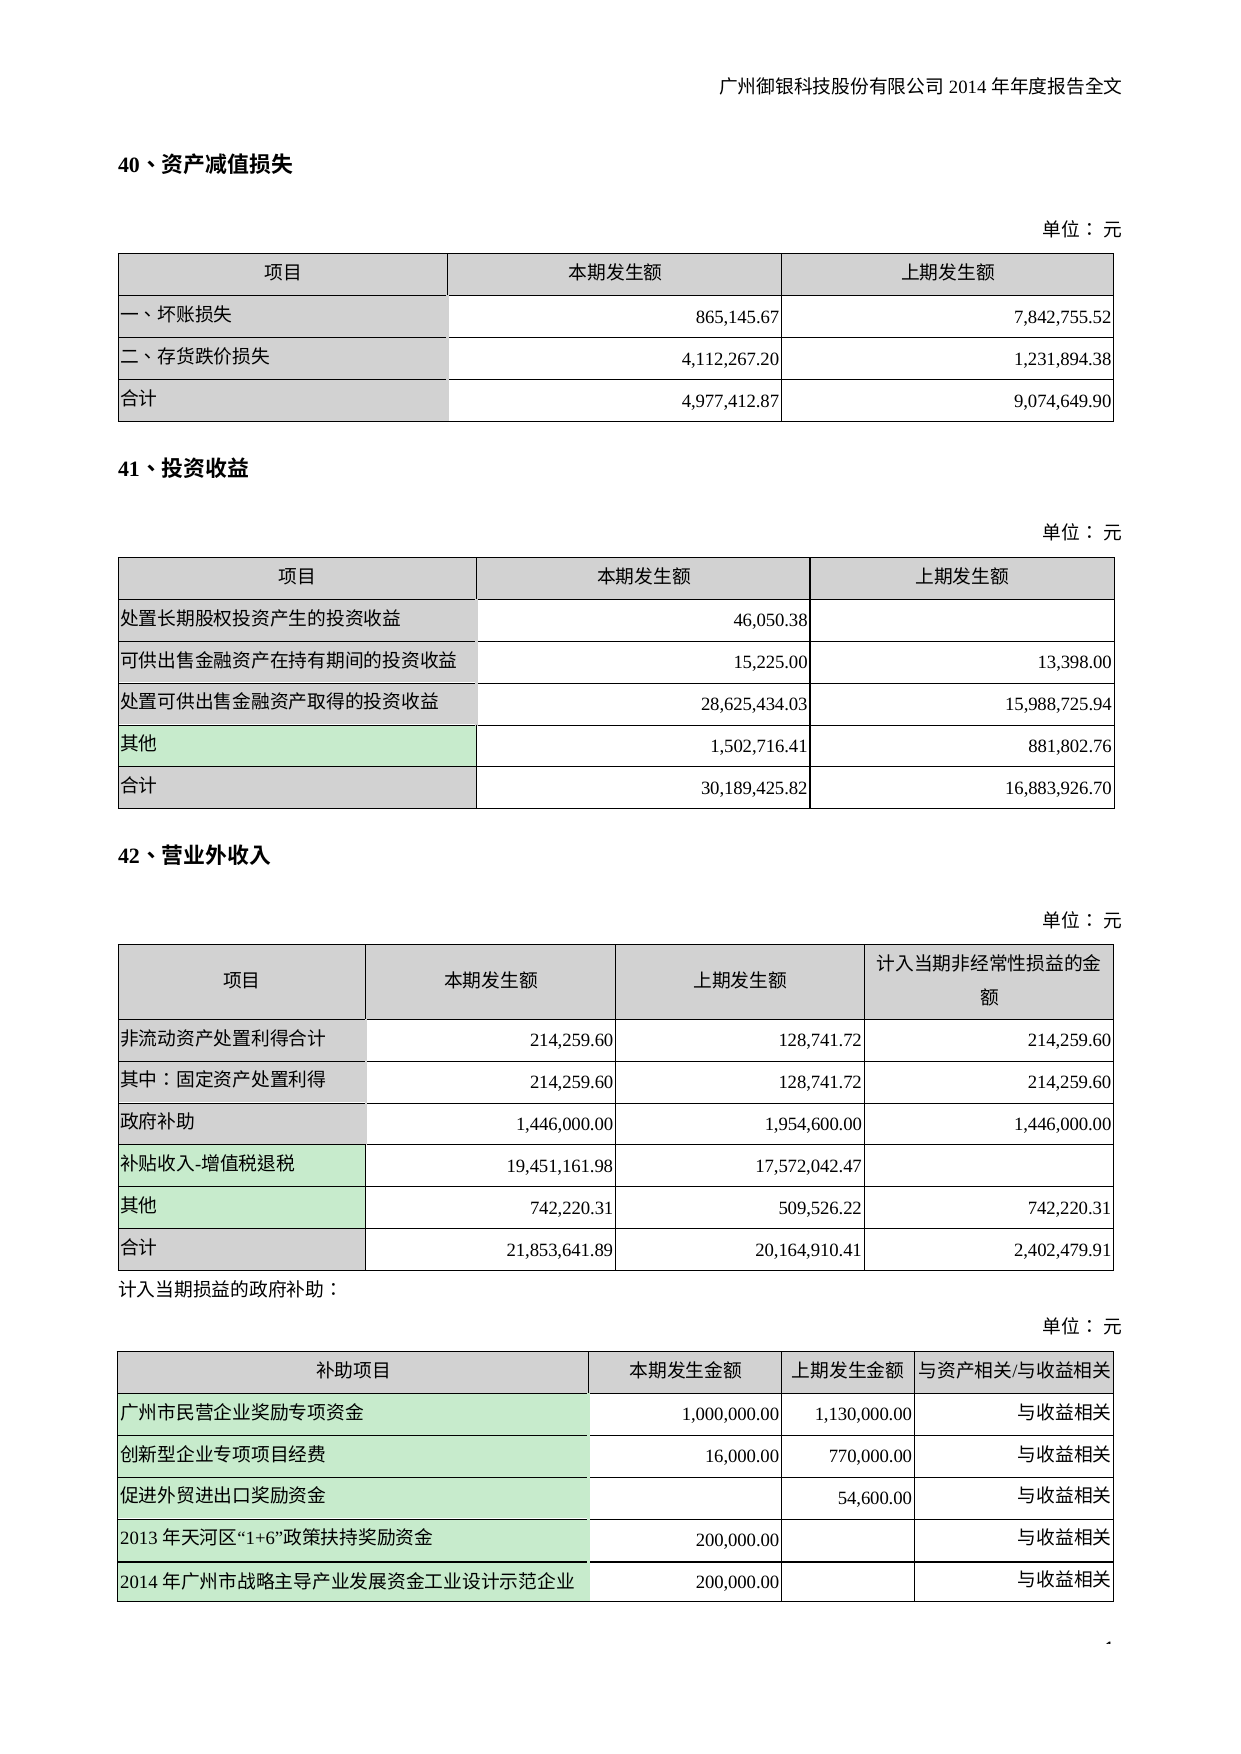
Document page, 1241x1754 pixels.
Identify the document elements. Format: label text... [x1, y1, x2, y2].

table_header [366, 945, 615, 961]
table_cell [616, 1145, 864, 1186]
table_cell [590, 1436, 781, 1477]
text 单位： 元 [102, 520, 1122, 545]
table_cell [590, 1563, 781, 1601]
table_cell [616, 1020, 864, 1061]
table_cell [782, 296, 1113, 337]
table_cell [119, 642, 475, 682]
text 单位： 元 [102, 907, 1122, 932]
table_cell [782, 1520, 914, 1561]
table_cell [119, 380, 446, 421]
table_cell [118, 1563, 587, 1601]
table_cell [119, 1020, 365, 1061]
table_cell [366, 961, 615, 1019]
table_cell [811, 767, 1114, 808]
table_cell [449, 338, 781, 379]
subtitle 40、资产减值损失 [118, 149, 1123, 179]
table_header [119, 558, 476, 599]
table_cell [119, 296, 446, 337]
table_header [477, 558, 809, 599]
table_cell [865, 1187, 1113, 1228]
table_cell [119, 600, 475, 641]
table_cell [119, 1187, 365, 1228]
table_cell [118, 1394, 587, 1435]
subtitle 42、营业外收入 [118, 840, 1123, 870]
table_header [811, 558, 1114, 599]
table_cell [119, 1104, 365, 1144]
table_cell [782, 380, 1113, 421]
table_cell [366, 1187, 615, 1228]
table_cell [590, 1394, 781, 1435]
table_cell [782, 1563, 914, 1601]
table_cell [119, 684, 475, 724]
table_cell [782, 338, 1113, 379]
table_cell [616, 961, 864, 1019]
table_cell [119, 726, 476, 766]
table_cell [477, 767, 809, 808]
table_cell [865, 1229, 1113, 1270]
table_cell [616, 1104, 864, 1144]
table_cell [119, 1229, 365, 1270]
text 计入当期损益的政府补助： [118, 1276, 1123, 1302]
subtitle 41、投资收益 [118, 453, 1123, 483]
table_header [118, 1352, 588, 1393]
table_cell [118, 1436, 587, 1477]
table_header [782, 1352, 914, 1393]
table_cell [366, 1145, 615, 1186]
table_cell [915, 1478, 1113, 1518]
text 单位： 元 [102, 1314, 1122, 1339]
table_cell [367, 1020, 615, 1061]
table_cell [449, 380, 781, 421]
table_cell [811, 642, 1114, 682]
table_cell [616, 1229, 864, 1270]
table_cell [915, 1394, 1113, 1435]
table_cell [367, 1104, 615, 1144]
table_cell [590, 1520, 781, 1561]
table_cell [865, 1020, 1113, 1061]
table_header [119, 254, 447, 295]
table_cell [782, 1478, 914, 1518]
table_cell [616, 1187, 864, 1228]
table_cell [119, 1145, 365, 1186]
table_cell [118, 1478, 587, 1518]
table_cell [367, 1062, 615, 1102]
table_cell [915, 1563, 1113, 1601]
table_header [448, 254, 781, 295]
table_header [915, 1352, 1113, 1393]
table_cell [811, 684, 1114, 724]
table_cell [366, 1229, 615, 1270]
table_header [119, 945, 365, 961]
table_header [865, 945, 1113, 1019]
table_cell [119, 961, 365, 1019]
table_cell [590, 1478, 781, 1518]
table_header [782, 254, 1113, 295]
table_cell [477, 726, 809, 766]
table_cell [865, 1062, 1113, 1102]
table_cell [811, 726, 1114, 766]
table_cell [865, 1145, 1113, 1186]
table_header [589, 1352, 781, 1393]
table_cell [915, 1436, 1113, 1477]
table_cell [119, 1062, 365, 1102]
text 单位： 元 [102, 216, 1122, 242]
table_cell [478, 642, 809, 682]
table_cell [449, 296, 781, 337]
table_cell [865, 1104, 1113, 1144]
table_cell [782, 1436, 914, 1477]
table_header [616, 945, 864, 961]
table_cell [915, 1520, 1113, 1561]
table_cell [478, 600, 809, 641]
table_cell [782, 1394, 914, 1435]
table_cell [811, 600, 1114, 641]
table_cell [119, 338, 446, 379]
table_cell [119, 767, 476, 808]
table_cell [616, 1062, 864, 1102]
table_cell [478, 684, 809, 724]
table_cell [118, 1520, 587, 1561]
